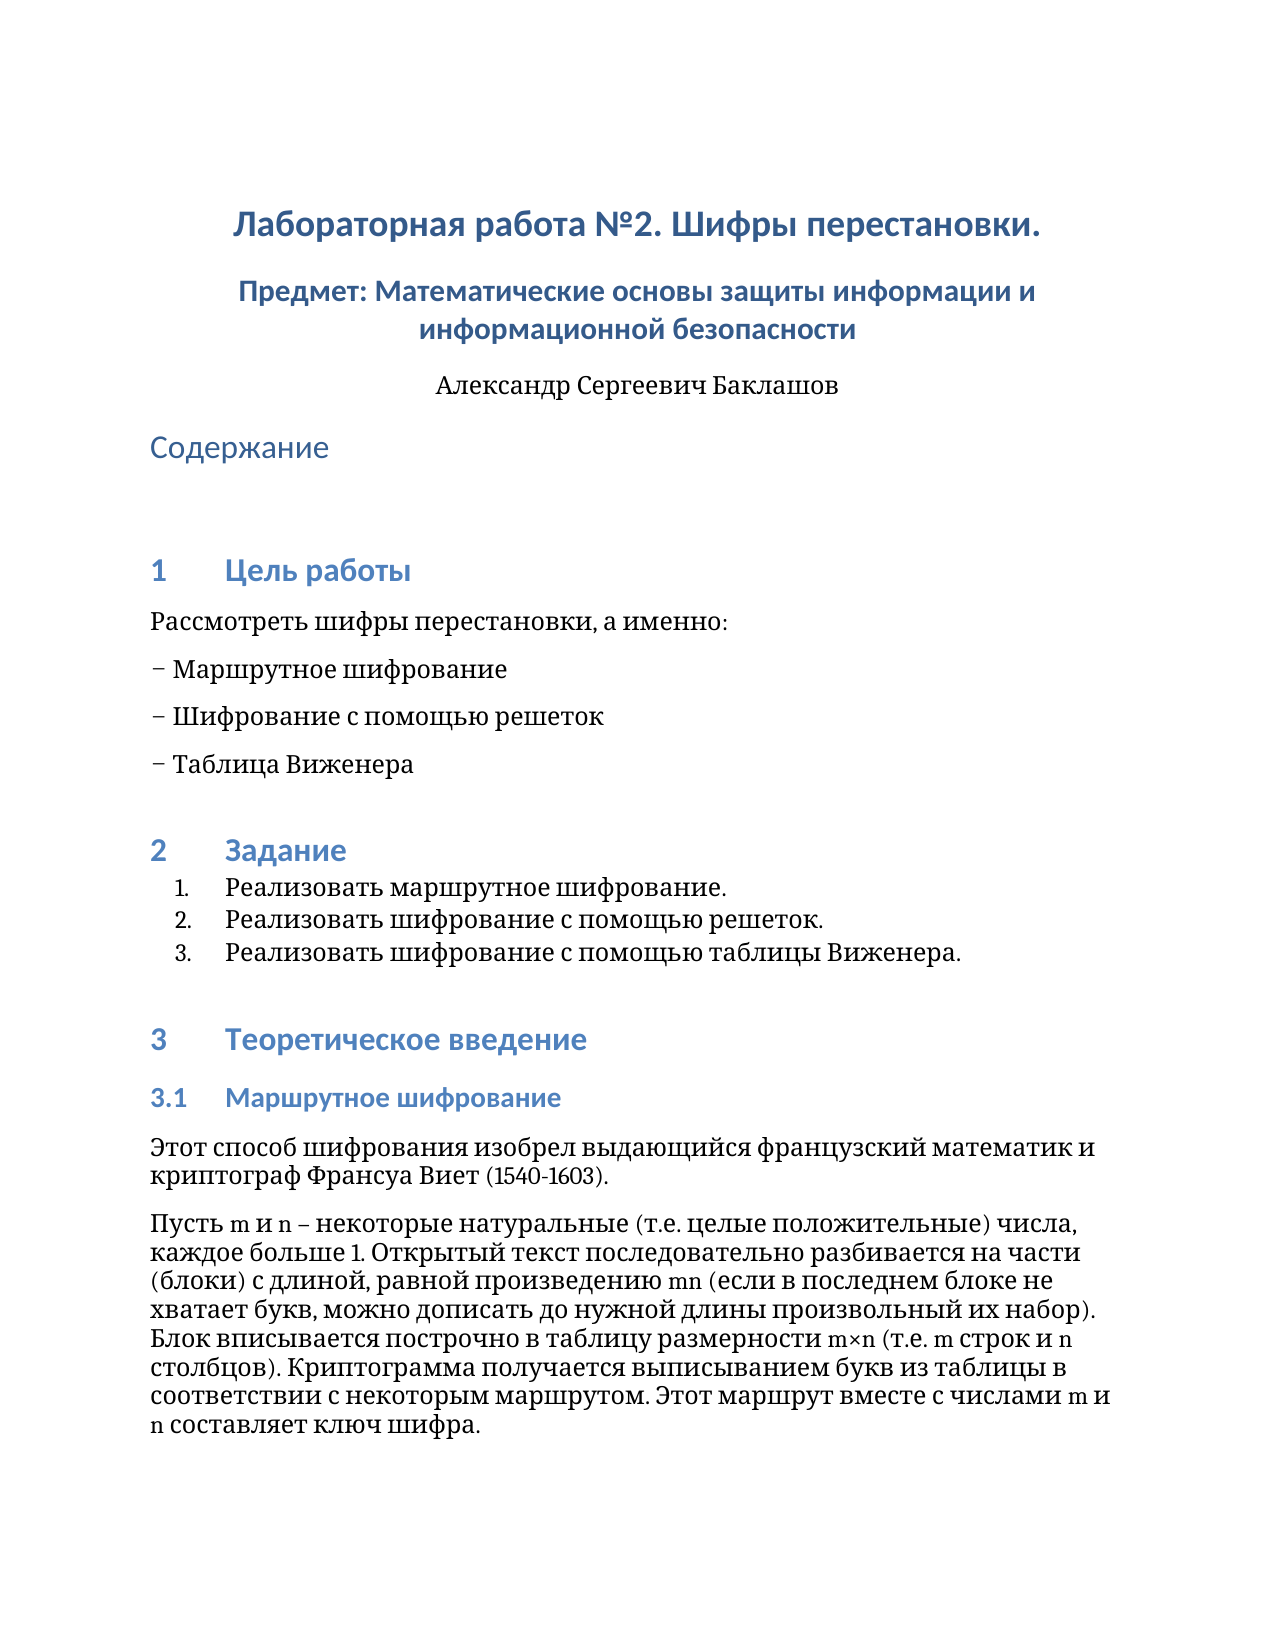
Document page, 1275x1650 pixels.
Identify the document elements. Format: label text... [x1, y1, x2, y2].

text Шифрование с помощью решеток [150, 703, 1125, 732]
list Реализовать маршрутное шифрование. [175, 874, 1125, 902]
text Таблица Виженера [150, 751, 1125, 779]
subtitle 3.1 Маршрутное шифрование [150, 1079, 1125, 1115]
title Лабораторная работа №2. Шифры перестановки. [150, 200, 1125, 246]
text Этот способ шифрования изобрел выдающийся французский математик и криптограф Франсуа Виет (1540-1603). [150, 1133, 1125, 1191]
text Рассмотреть шифры перестановки, а именно: [150, 608, 1125, 637]
subtitle 3 Теоретическое введение [150, 1017, 1125, 1058]
text Маршрутное шифрование [150, 656, 1125, 684]
text Пусть m и n – некоторые натуральные (т.е. целые положительные) числа, каждое больше 1. Открытый текст последовательно разбивается на части (блоки) с длиной, равной произведению mn (если в последнем блоке не хватает букв, можно дописать до нужной длины произвольный их набор). Блок вписывается построчно в таблицу размерности m×n (т.е. m строк и n столбцов). Криптограмма получается выписыванием букв из таблицы в соответствии с некоторым маршрутом. Этот маршрут вместе с числами m и n составляет ключ шифра. [150, 1210, 1125, 1440]
subtitle Предмет: Математические основы защиты информации и информационной безопасности [150, 271, 1125, 347]
list Реализовать шифрование с помощью решеток. [175, 906, 1125, 935]
subtitle 2 Задание [150, 829, 1125, 870]
subtitle 1 Цель работы [150, 548, 1125, 589]
text Александр Сергеевич Баклашов [150, 372, 1125, 401]
list Реализовать шифрование с помощью таблицы Виженера. [175, 939, 1125, 967]
